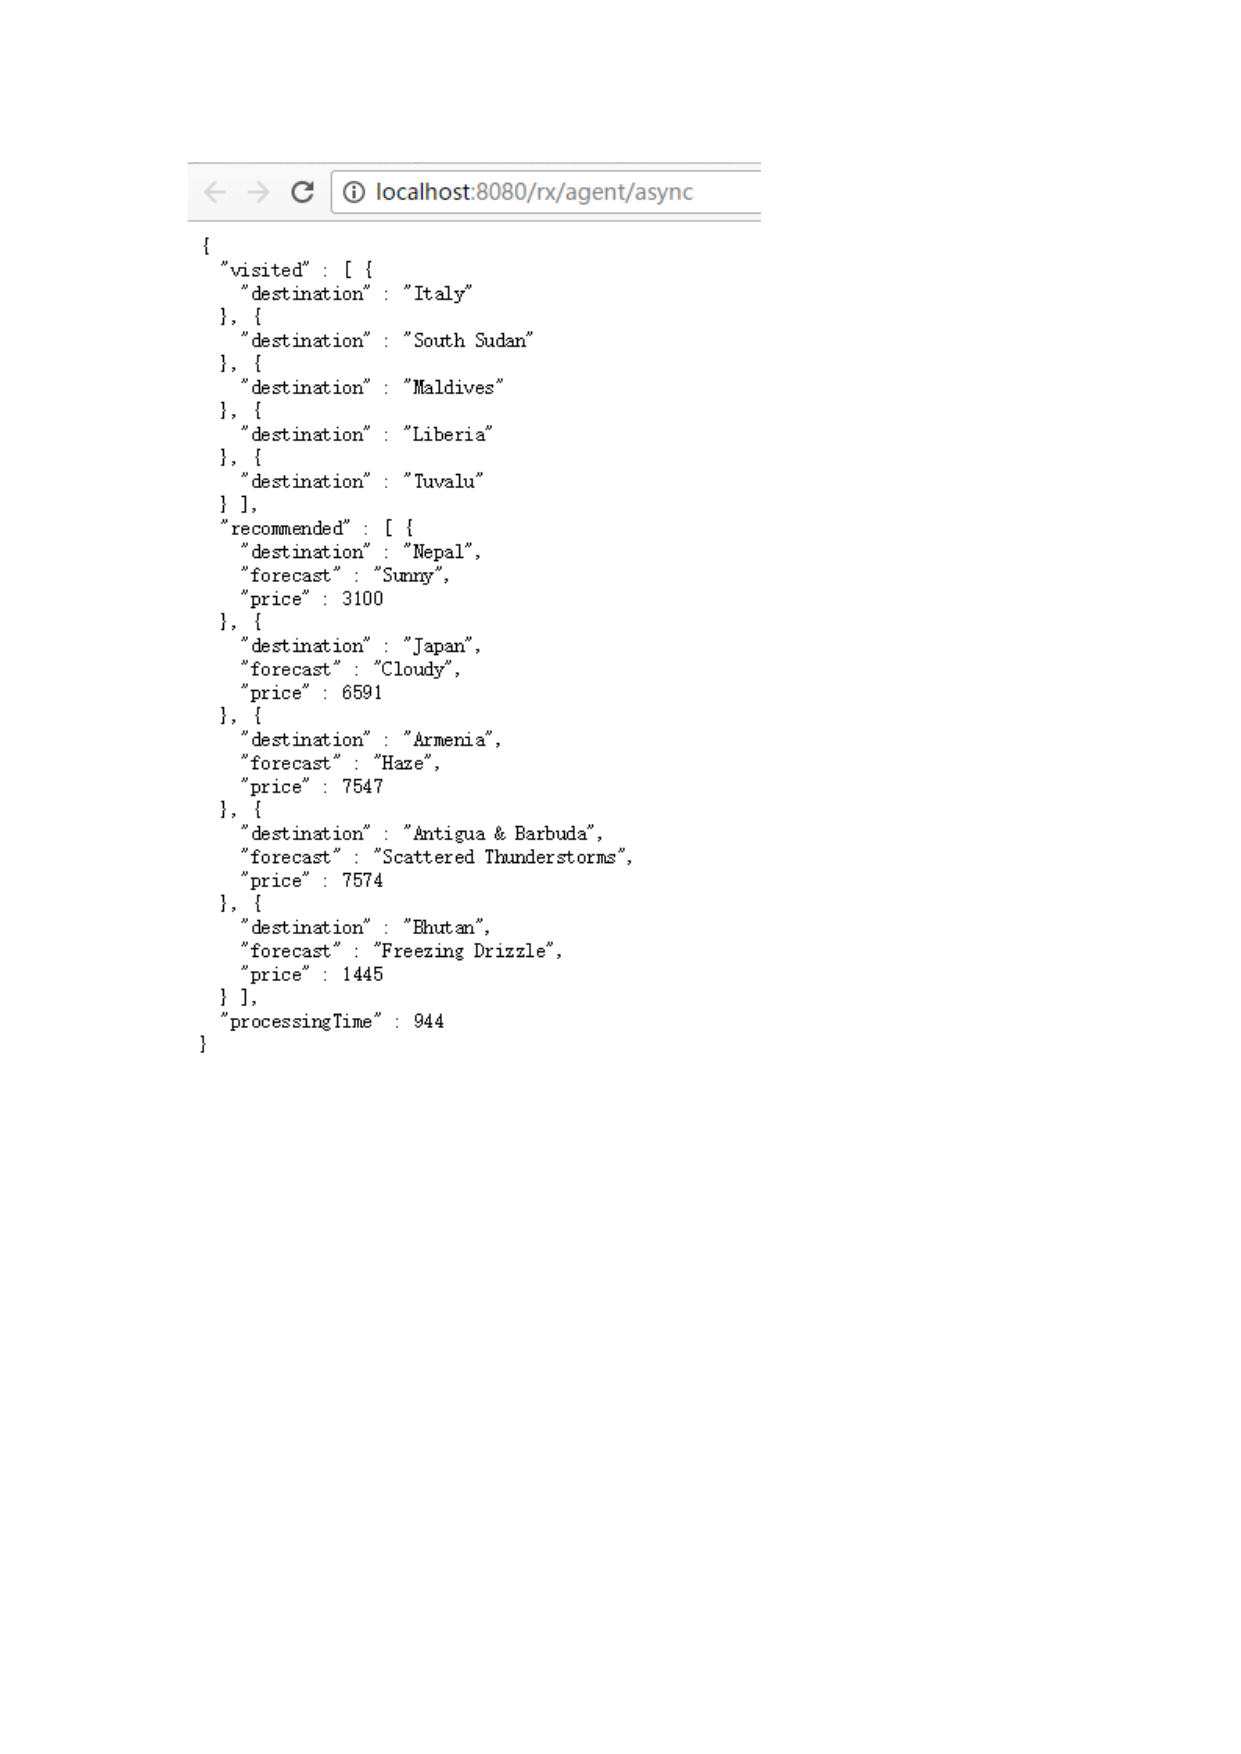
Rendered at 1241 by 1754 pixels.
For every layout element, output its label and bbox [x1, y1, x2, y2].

picture [187, 162, 761, 1125]
